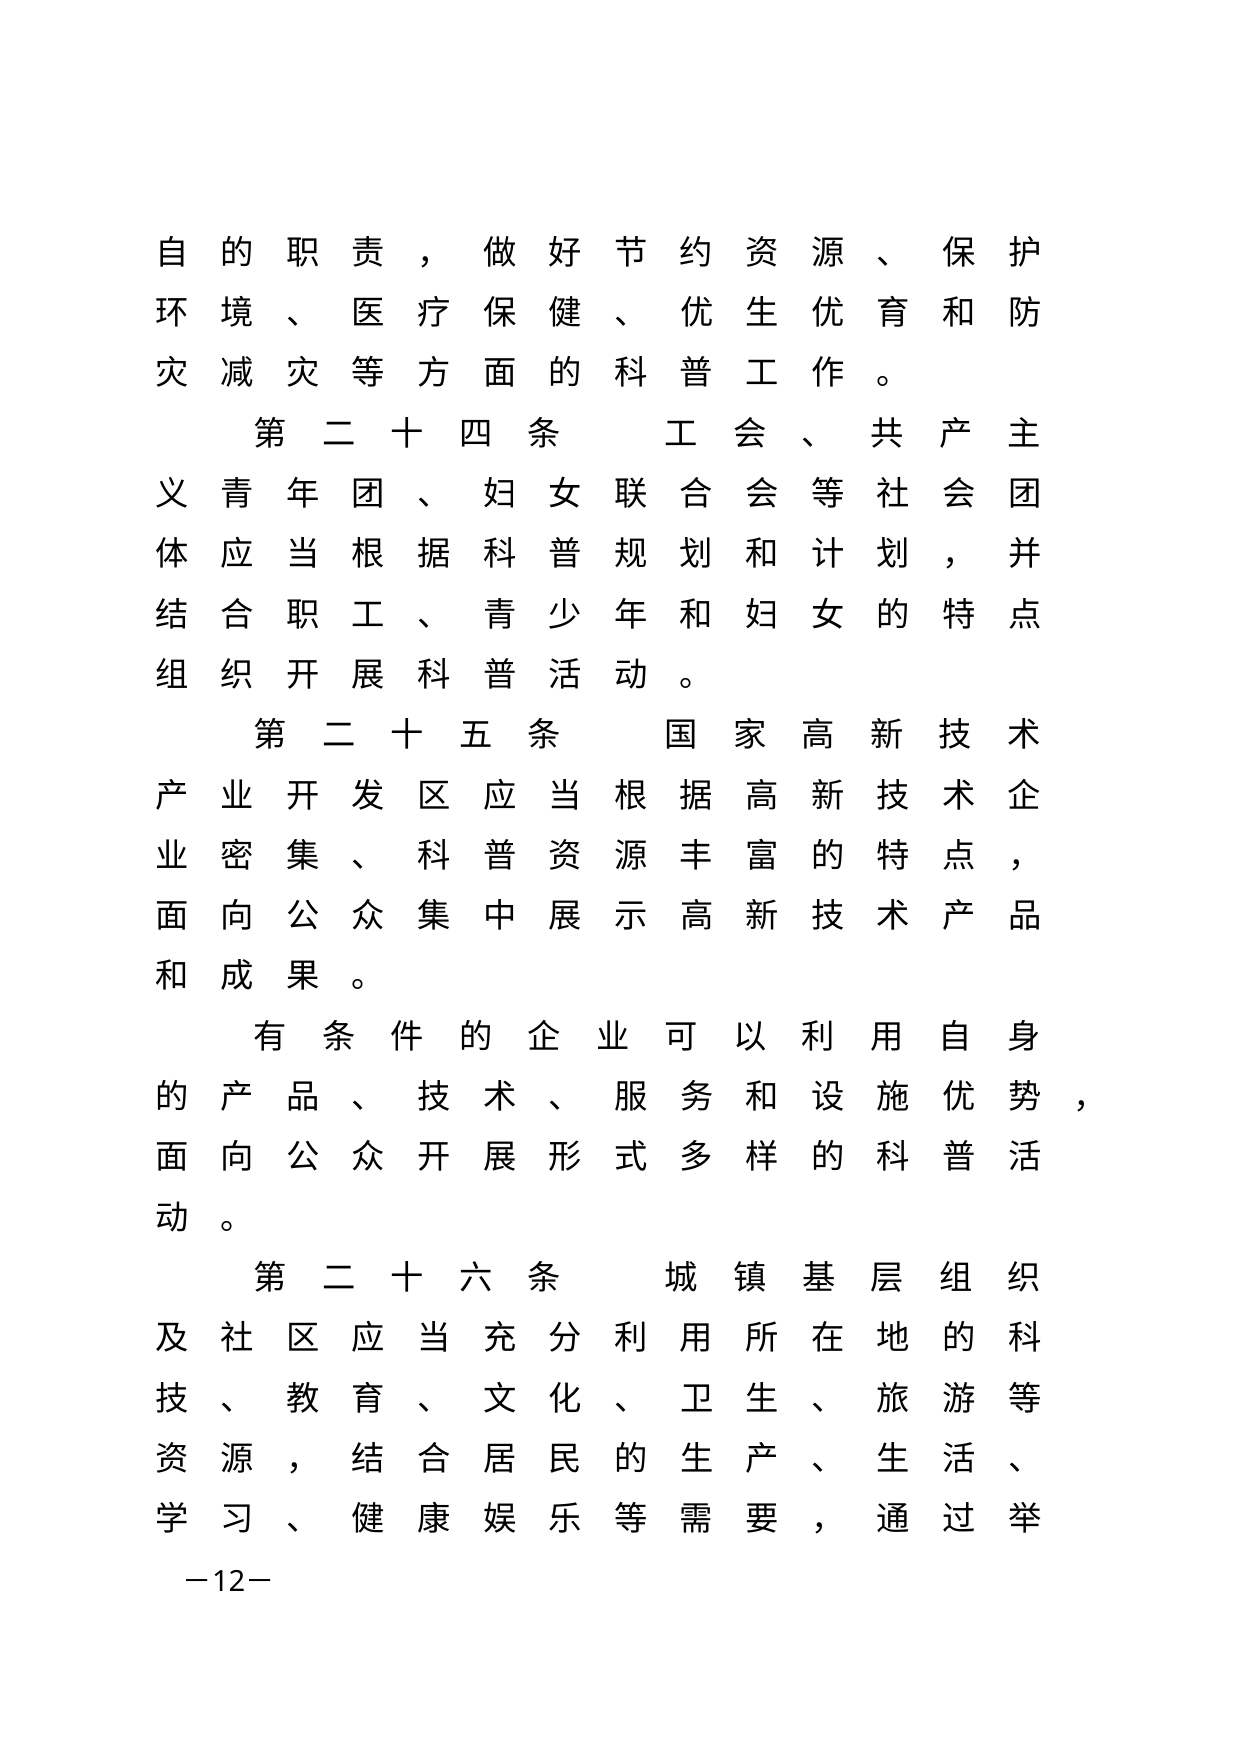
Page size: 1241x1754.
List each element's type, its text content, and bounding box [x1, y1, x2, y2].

text 第二十三条 自然资源、生态环境、卫生健康、应急管理、气象等部门和单位，应当按照各自的职责，做好节约资源、保护环境、医疗保健、优生优育和防灾减灾等方面的科普工作。 [155, 219, 1073, 400]
text 第二十六条 城镇基层组织及社区应当充分利用所在地的科技、教育、文化、卫生、旅游等资源，结合居民的生产、生活、学习、健康娱乐等需要，通过举办科普讲座、设立科普画廊、科普宣传栏或者科普活动室（站）等方式，开展科普活动。 [155, 1245, 1073, 1546]
text 有条件的企业可以利用自身的产品、技术、服务和设施优势，面向公众开展形式多样的科普活动。 [155, 1003, 1073, 1245]
text 第二十五条 国家高新技术产业开发区应当根据高新技术企业密集、科普资源丰富的特点，面向公众集中展示高新技术产品和成果。 [155, 702, 1073, 1003]
text 第二十四条 工会、共产主义青年团、妇女联合会等社会团体应当根据科普规划和计划，并结合职工、青少年和妇女的特点组织开展科普活动。 [155, 400, 1073, 702]
